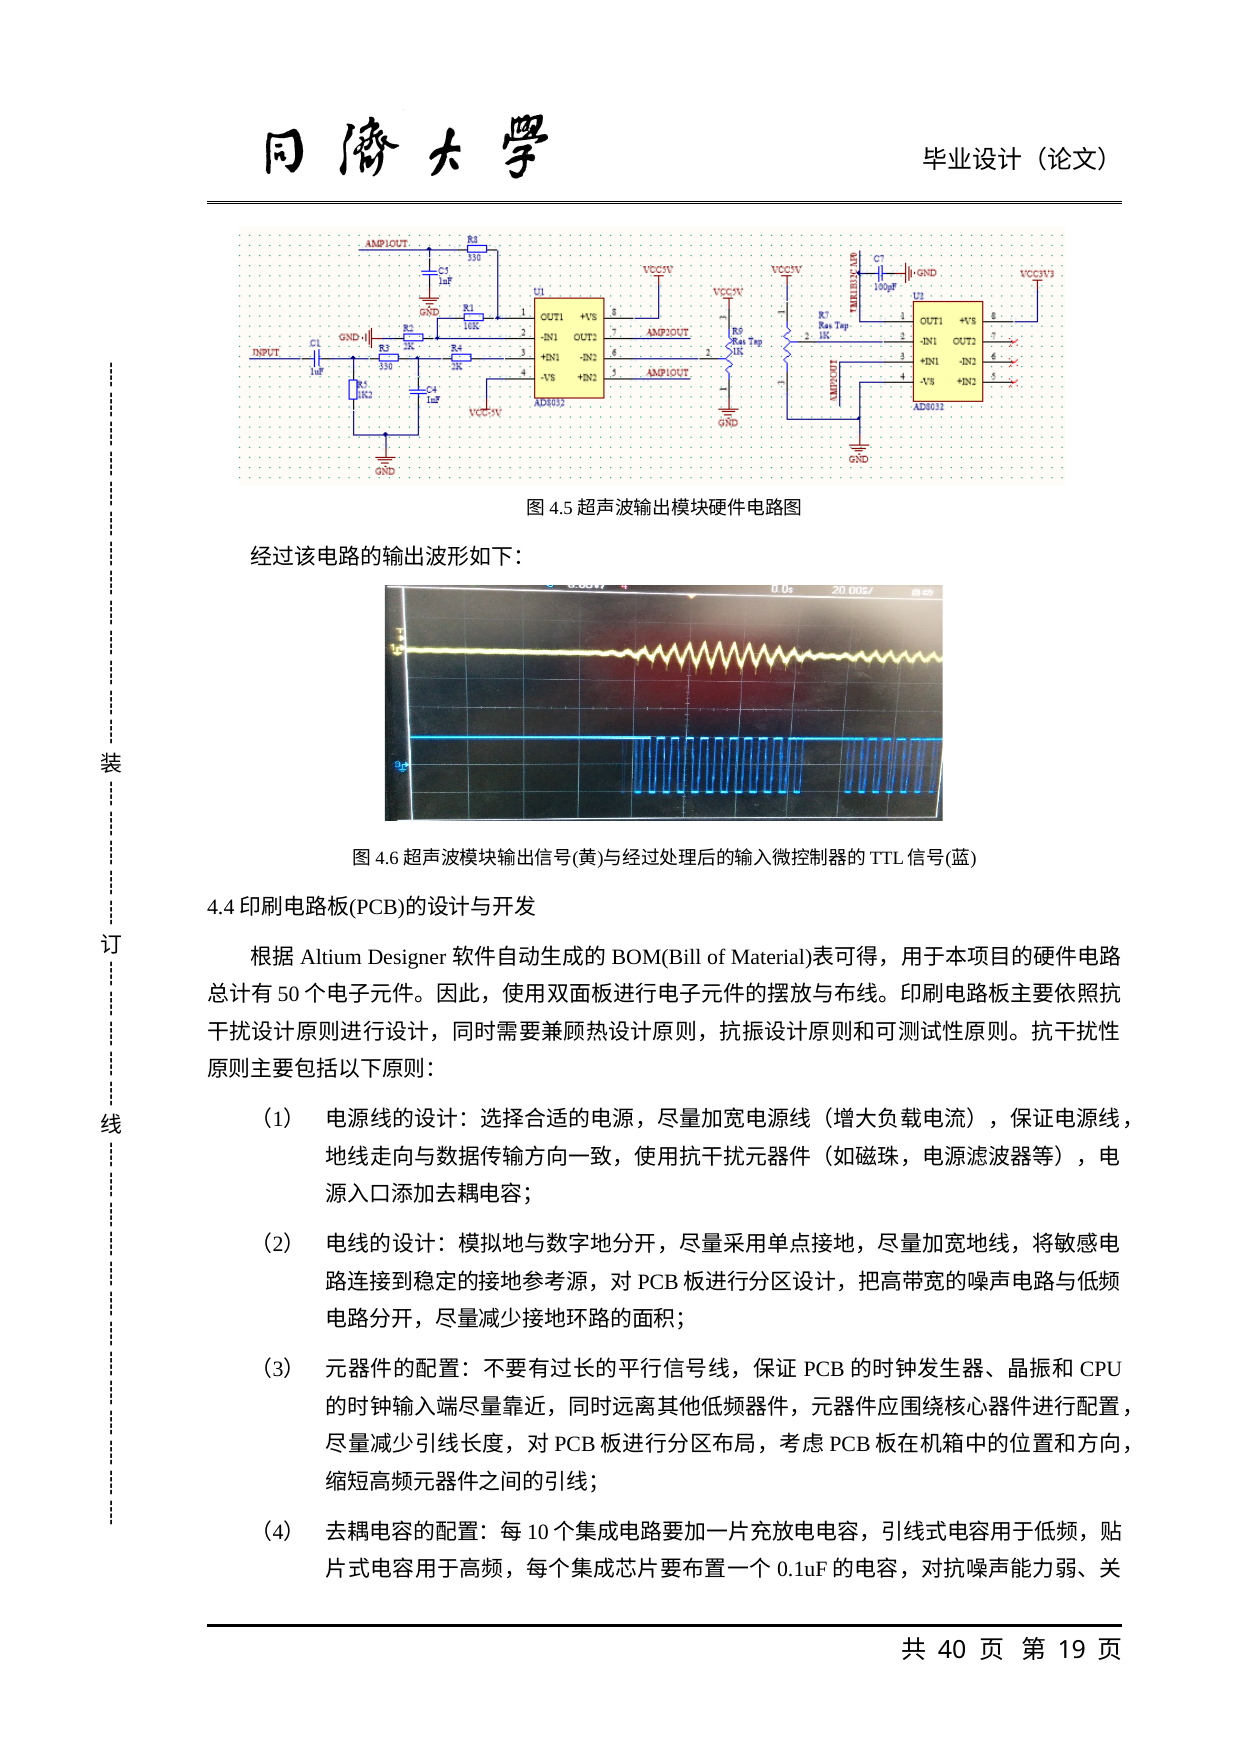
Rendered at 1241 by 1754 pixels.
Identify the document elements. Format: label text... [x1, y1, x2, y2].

text 图4.6 超声波模块输出信号(黄)与经过处理后的输入微控制器的TTL信号(蓝) [207, 834, 1122, 872]
list 电源线的设计：选择合适的电源，尽量加宽电源线（增大负载电流），保证电源线，地线走向与数据传输方向一致，使用抗干扰元器件（如磁珠，电源滤波器等），电源入口添加去耦电容； [251, 1097, 1122, 1209]
picture [244, 106, 566, 186]
list 电线的设计：模拟地与数字地分开，尽量采用单点接地，尽量加宽地线，将敏感电路连接到稳定的接地参考源，对PCB板进行分区设计，把高带宽的噪声电路与低频电路分开，尽量减少接地环路的面积； [251, 1222, 1122, 1334]
list 元器件的配置：不要有过长的平行信号线，保证PCB的时钟发生器、晶振和CPU的时钟输入端尽量靠近，同时远离其他低频器件，元器件应围绕核心器件进行配置，尽量减少引线长度，对PCB板进行分区布局，考虑PCB板在机箱中的位置和方向，缩短高频元器件之间的引线； [251, 1347, 1122, 1497]
text 经过该电路的输出波形如下： [207, 534, 1122, 572]
text 根据 Altium Designer 软件自动生成的BOM(Bill of Material)表可得，用于本项目的硬件电路总计有50个电子元件。因此，使用双面板进行电子元件的摆放与布线。印刷电路板主要依照抗干扰设计原则进行设计，同时需要兼顾热设计原则，抗振设计原则和可测试性原则。抗干扰性原则主要包括以下原则： [207, 934, 1122, 1084]
picture [238, 227, 1066, 485]
picture [383, 585, 943, 820]
list 去耦电容的配置：每10个集成电路要加一片充放电电容，引线式电容用于低频，贴片式电容用于高频，每个集成芯片要布置一个0.1uF的电容，对抗噪声能力弱、关断时电源变化大的器件要加高频去耦电容，电容之间不要公用过孔，去耦电容引线不能太长； [251, 1509, 1122, 1584]
text 4.4 印刷电路板(PCB)的设计与开发 [207, 884, 1122, 922]
